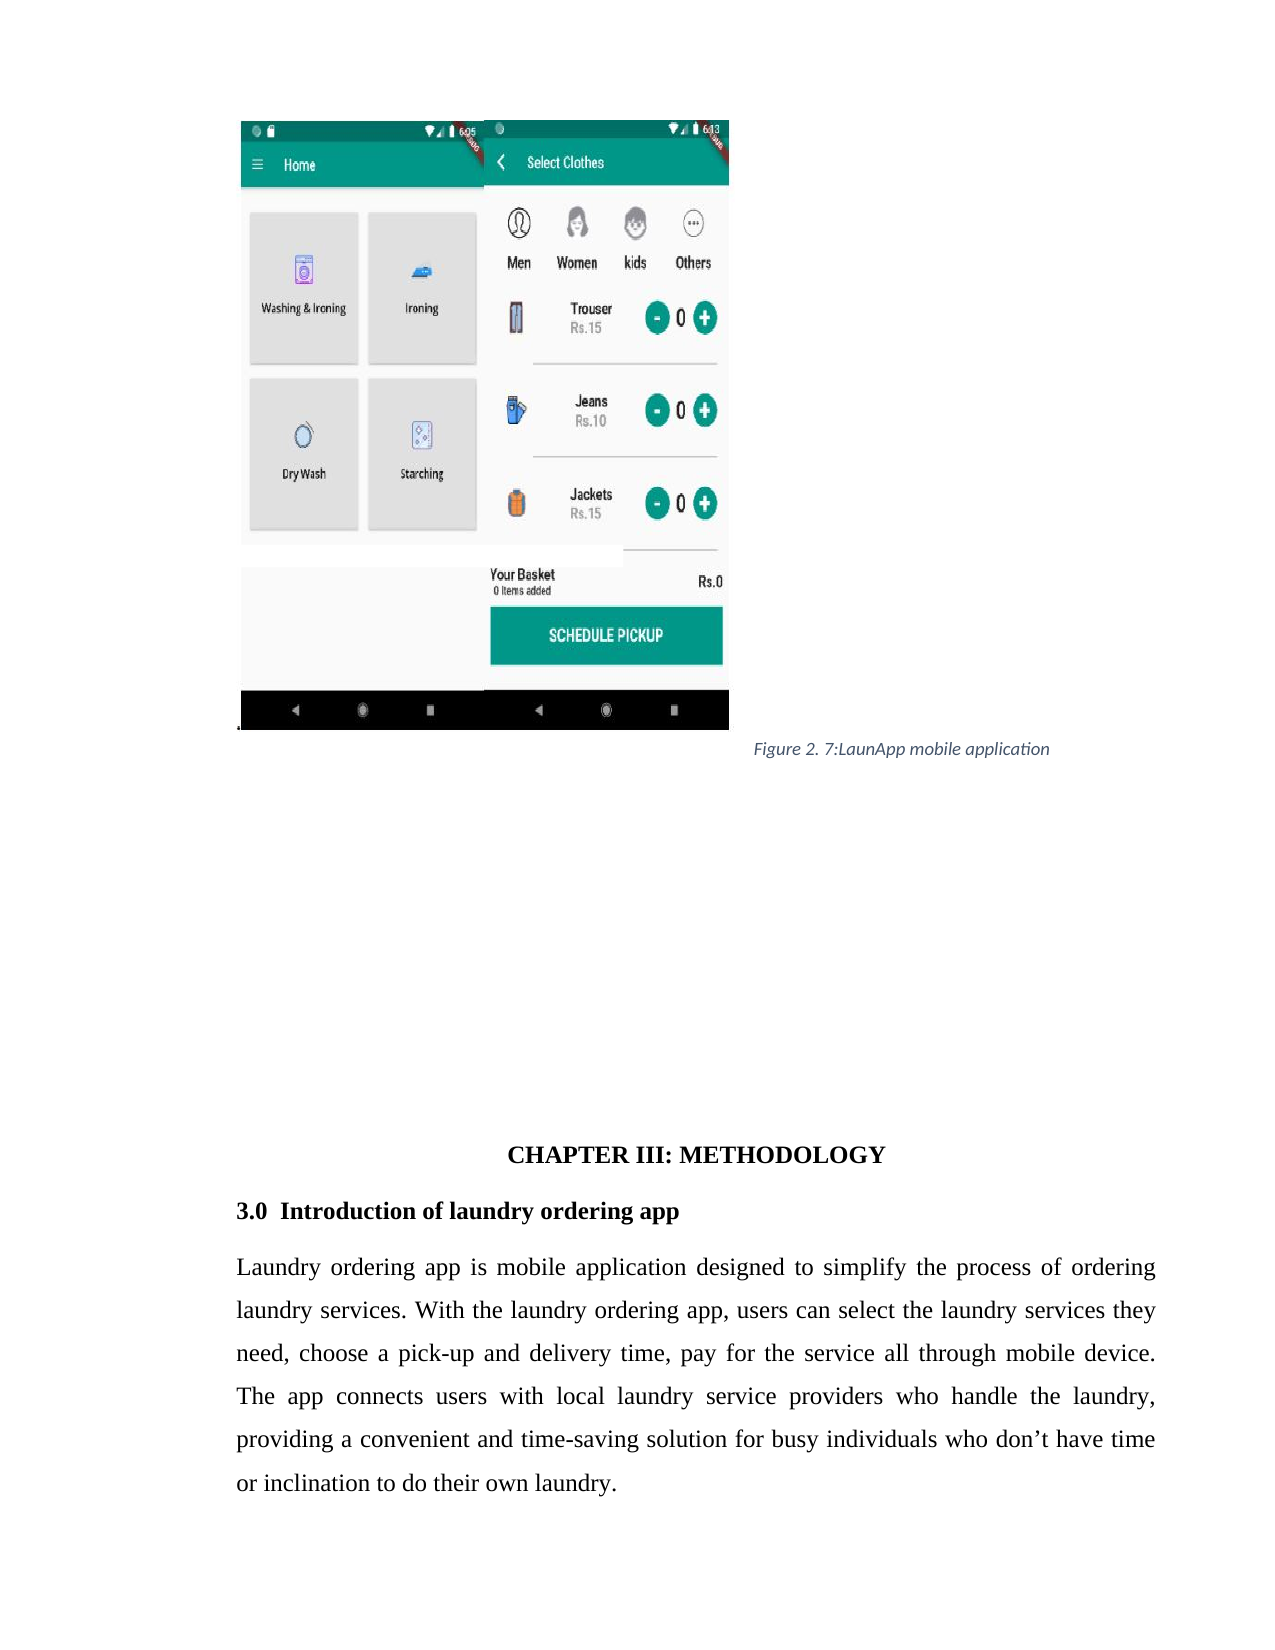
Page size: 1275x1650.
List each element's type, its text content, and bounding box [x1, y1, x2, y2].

picture [236, 120, 735, 732]
text Laundry ordering app is mobile application designed to simplify the process of ordering laundry services. With the laundry ordering app, users can select the laundry services they need, choose a pick-up and delivery time, pay for the service all through mobile device. The app connects users with local laundry service providers who handle the laundry, providing a convenient and time-saving solution for busy individuals who don’t have time or inclination to do their own laundry. [236, 1252, 1157, 1496]
subtitle CHAPTER III: METHODOLOGY [236, 1140, 1157, 1169]
subtitle Introduction of laundry ordering app [236, 1196, 1157, 1225]
